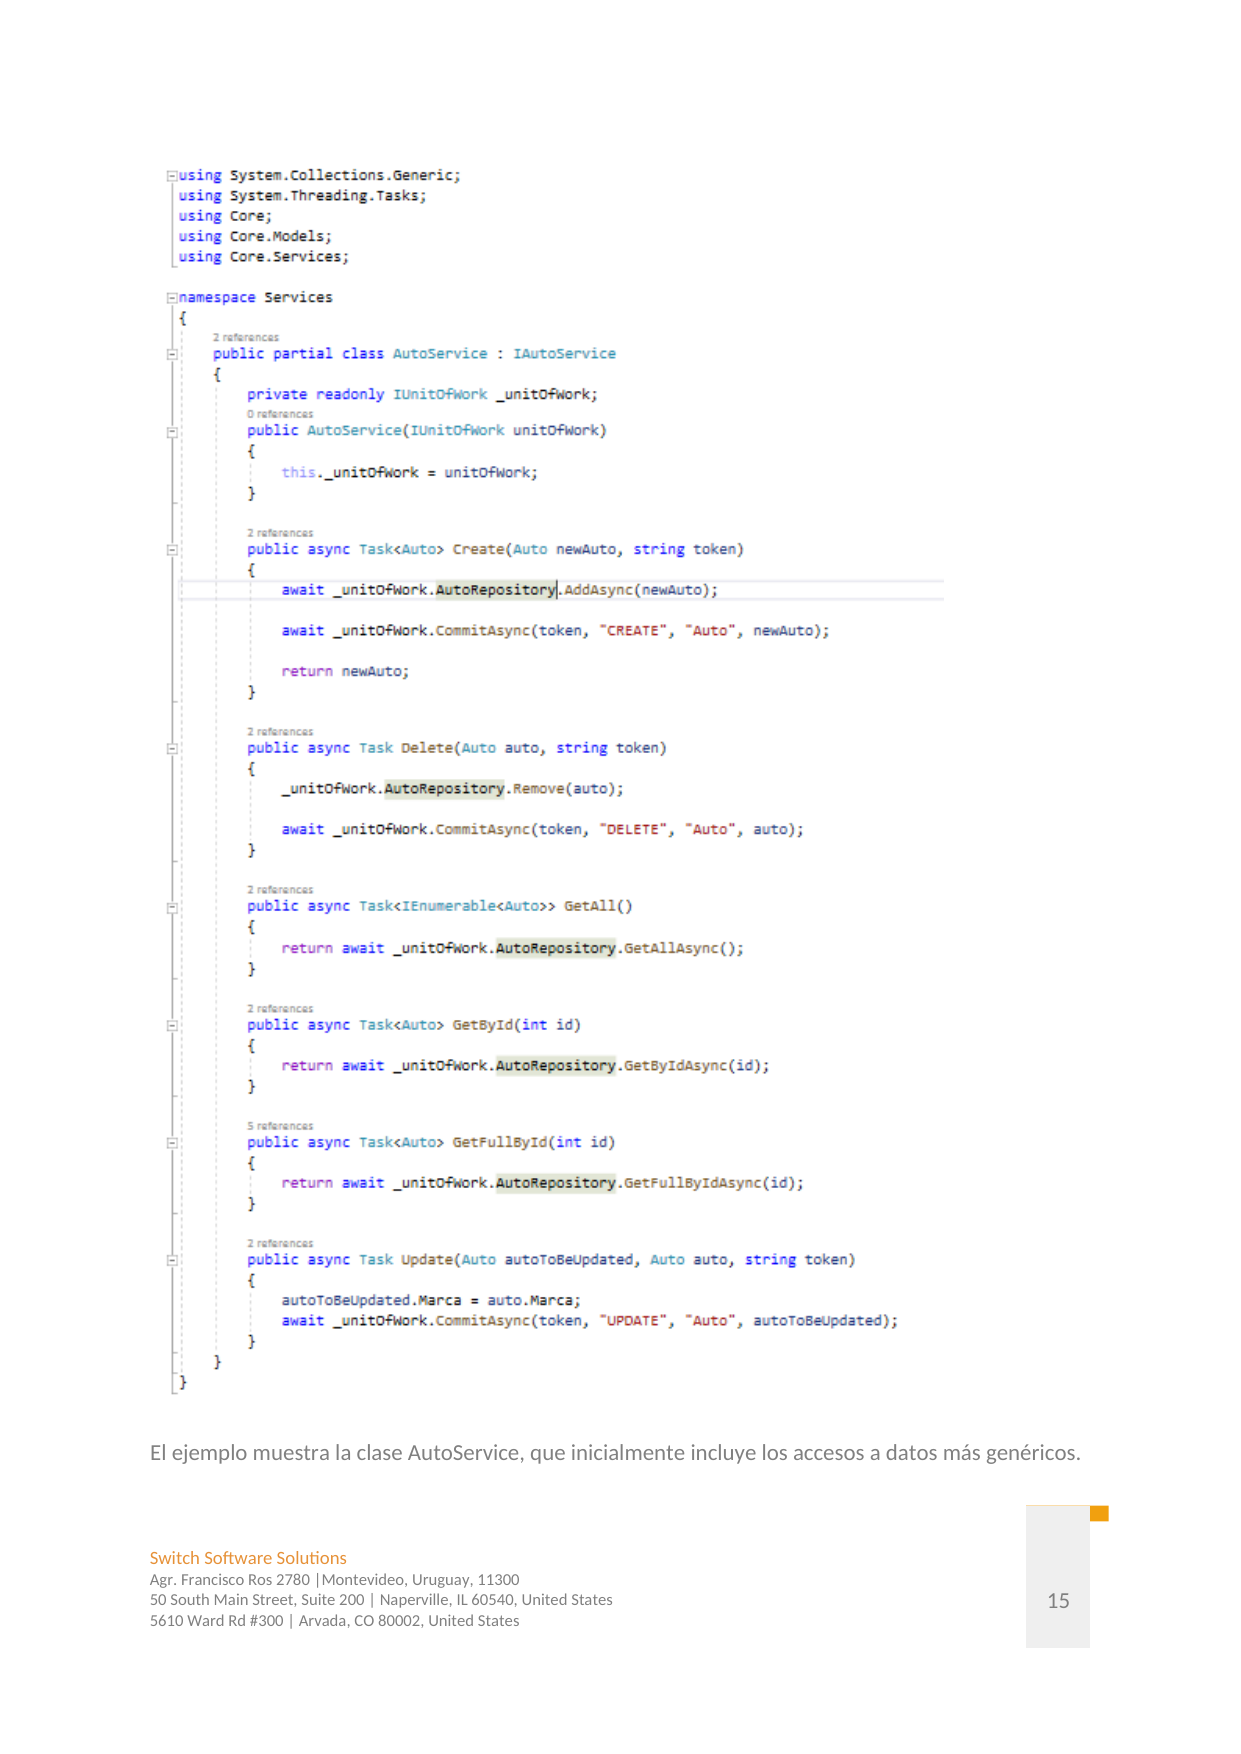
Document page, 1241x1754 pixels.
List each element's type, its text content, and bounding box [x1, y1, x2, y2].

picture [150, 150, 944, 1418]
text El ejemplo muestra la clase AutoService, que inicialmente incluye los accesos a datos más genéricos. [150, 1438, 1090, 1459]
